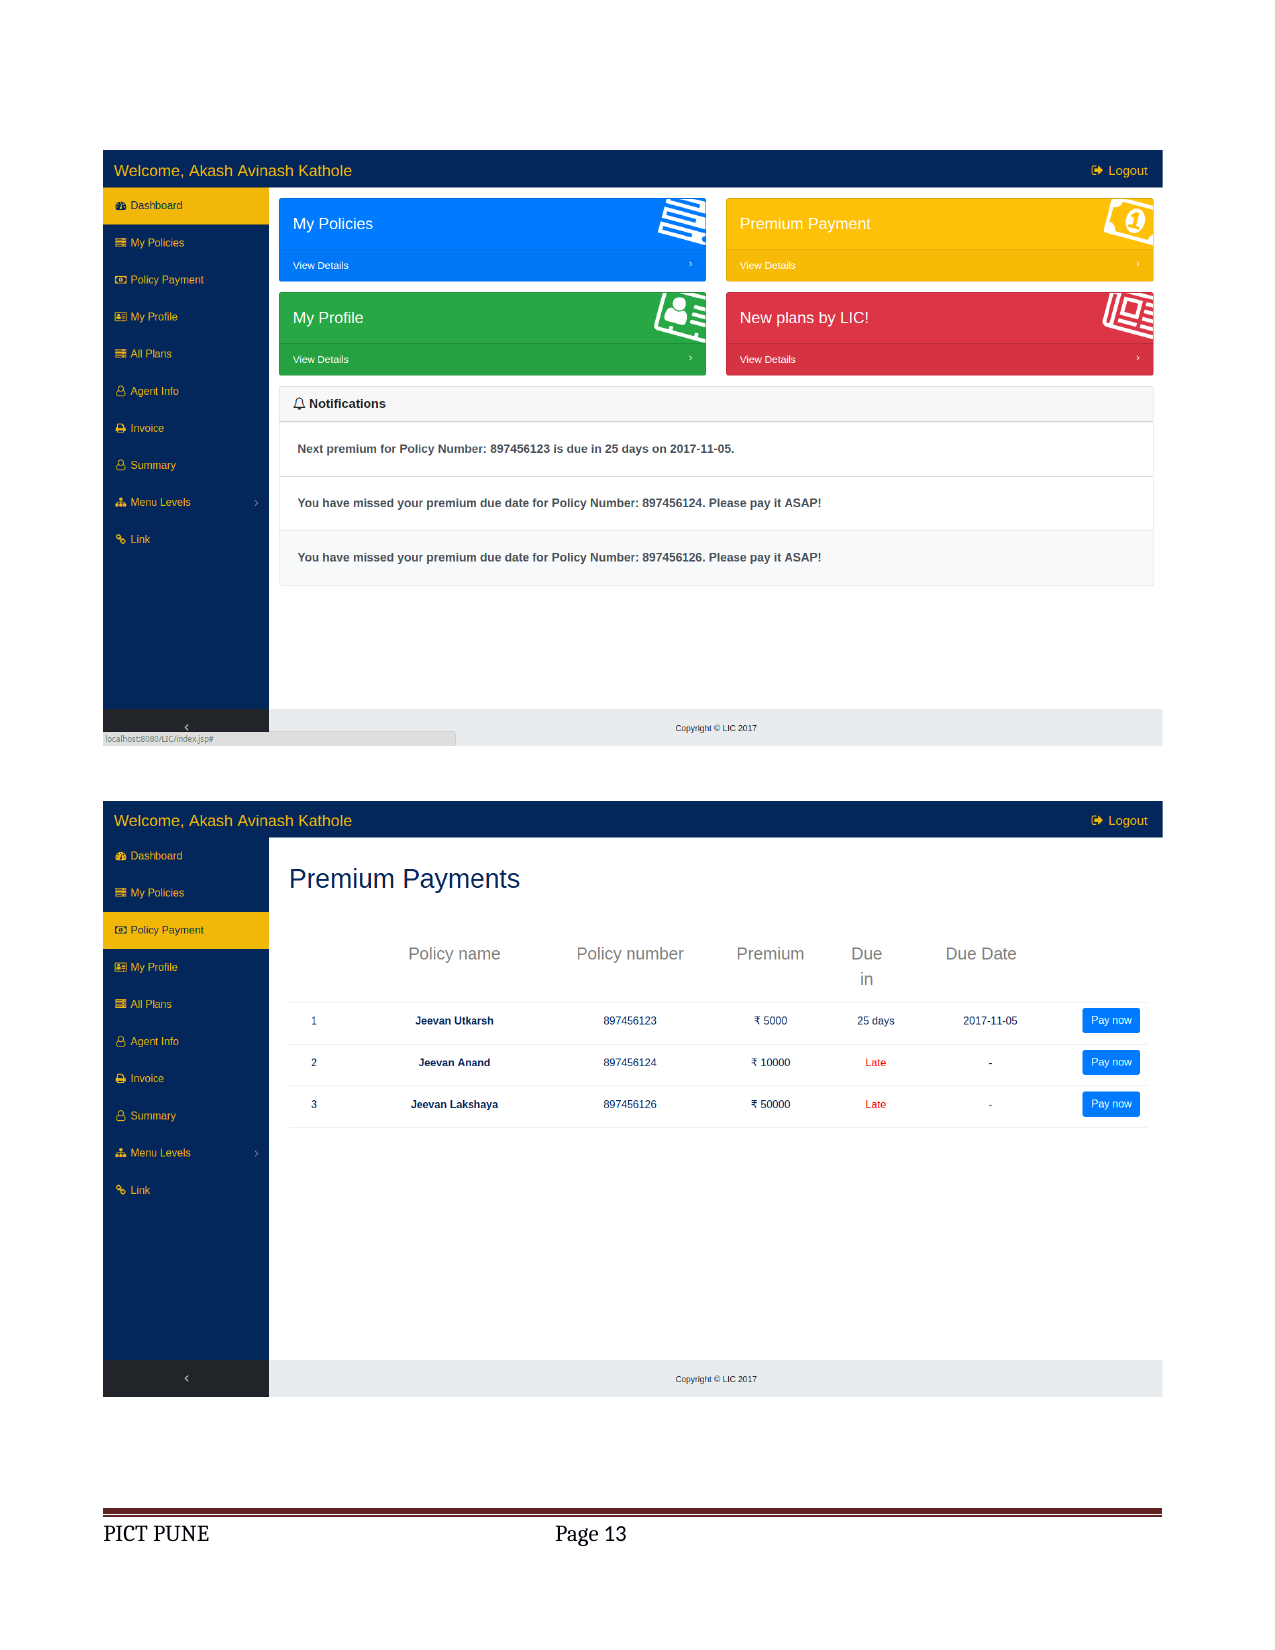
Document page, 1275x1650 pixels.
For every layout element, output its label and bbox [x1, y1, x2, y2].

picture [103, 801, 1163, 1397]
picture [103, 150, 1163, 746]
